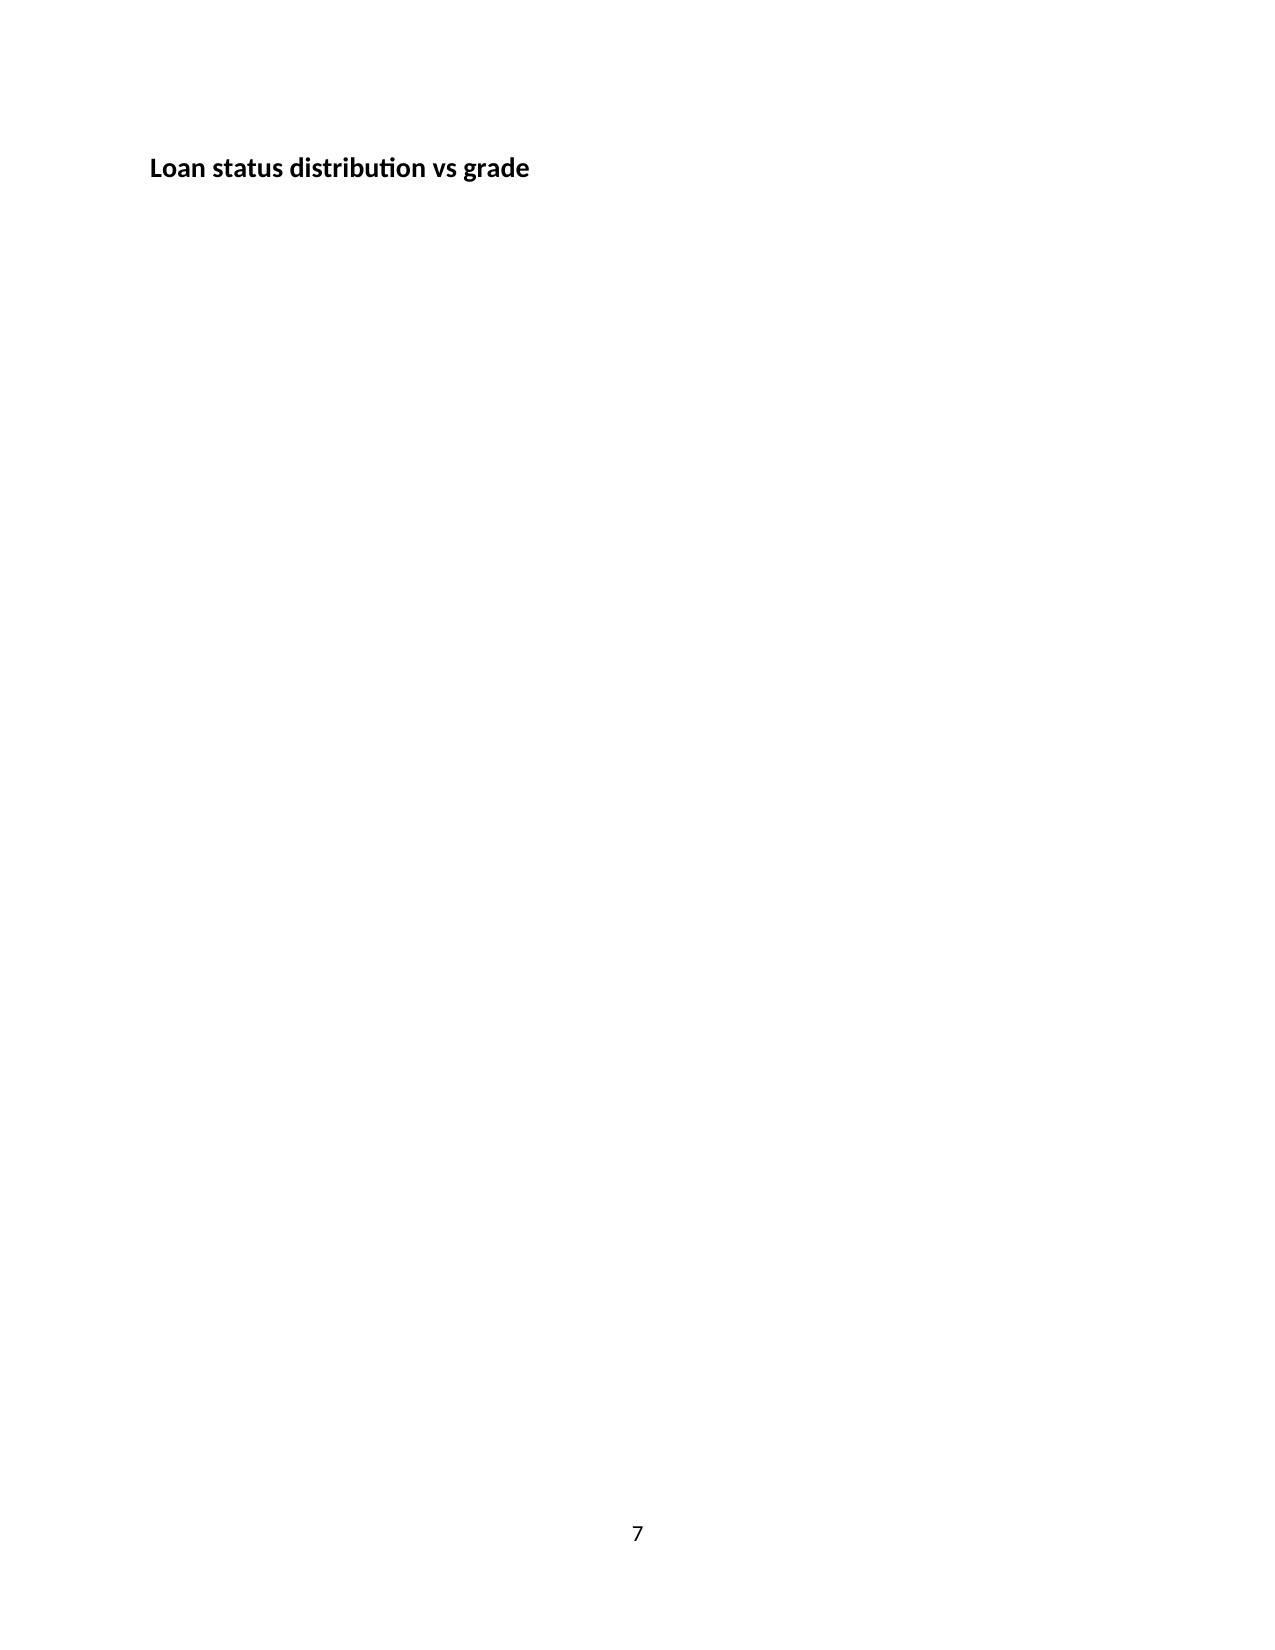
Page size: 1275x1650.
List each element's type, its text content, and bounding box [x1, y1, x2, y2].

subtitle Loan status distribution vs grade [150, 150, 1125, 184]
